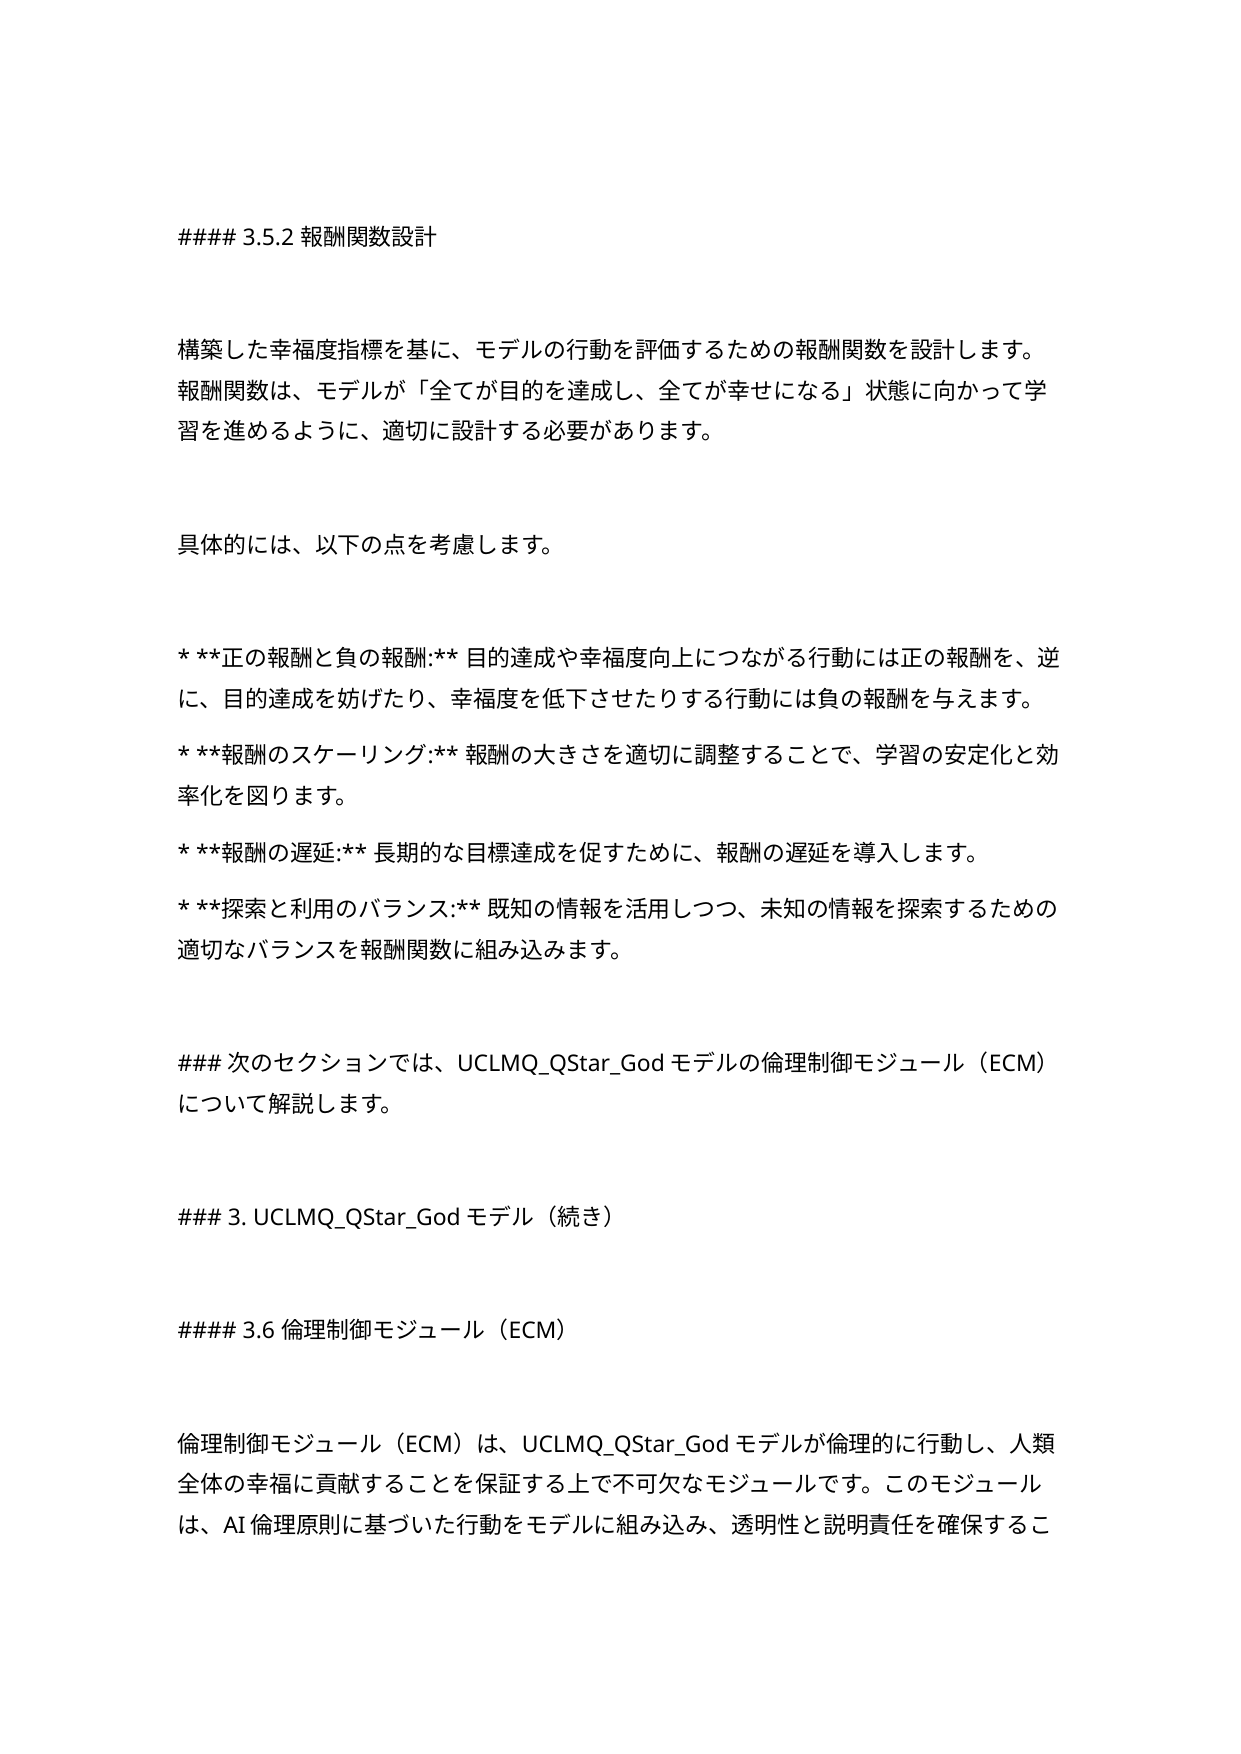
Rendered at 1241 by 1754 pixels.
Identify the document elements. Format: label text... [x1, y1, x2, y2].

text * **探索と利用のバランス:** 既知の情報を活用しつつ、未知の情報を探索するための適切なバランスを報酬関数に組み込みます。 [177, 889, 1063, 967]
text 具体的には、以下の点を考慮します。 [177, 524, 1063, 562]
text * **報酬の遅延:** 長期的な目標達成を促すために、報酬の遅延を導入します。 [177, 832, 1063, 870]
text * **報酬のスケーリング:** 報酬の大きさを適切に調整することで、学習の安定化と効率化を図ります。 [177, 735, 1063, 813]
text 構築した幸福度指標を基に、モデルの行動を評価するための報酬関数を設計します。報酬関数は、モデルが「全てが目的を達成し、全てが幸せになる」状態に向かって学習を進めるように、適切に設計する必要があります。 [177, 330, 1063, 448]
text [177, 1424, 1063, 1542]
text ### 3. UCLMQ_QStar_Godモデル（続き） [177, 1197, 1063, 1234]
text #### 3.6 倫理制御モジュール（ECM） [177, 1310, 1063, 1348]
text #### 3.5.2 報酬関数設計 [177, 217, 1063, 254]
text * **正の報酬と負の報酬:** 目的達成や幸福度向上につながる行動には正の報酬を、逆に、目的達成を妨げたり、幸福度を低下させたりする行動には負の報酬を与えます。 [177, 638, 1063, 716]
text ### 次のセクションでは、UCLMQ_QStar_Godモデルの倫理制御モジュール（ECM）について解説します。 [177, 1043, 1063, 1121]
